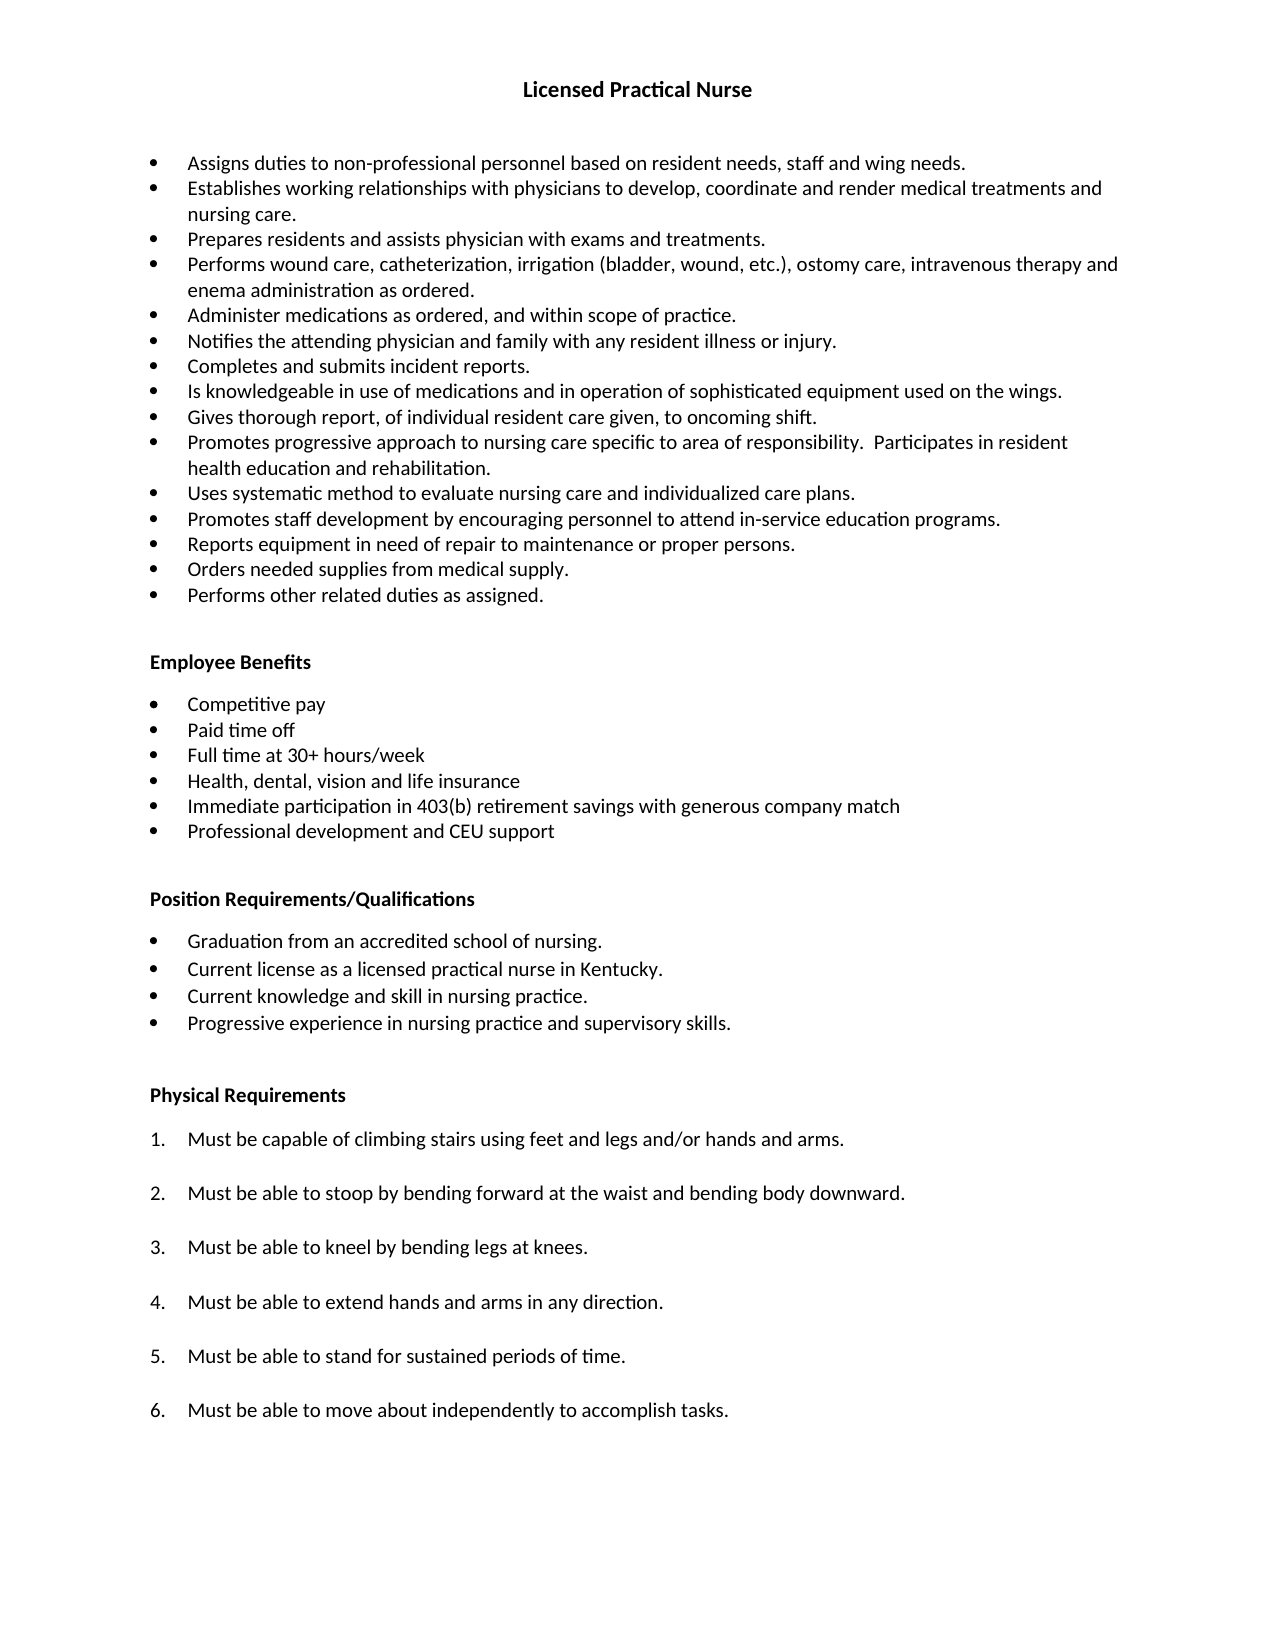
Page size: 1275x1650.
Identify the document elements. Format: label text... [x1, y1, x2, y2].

list Assigns duties to non-professional personnel based on resident needs, staff and wing needs. [150, 150, 1125, 175]
list Promotes staff development by encouraging personnel to attend in-service education programs. [150, 506, 1125, 531]
list Uses systematic method to evaluate nursing care and individualized care plans. [150, 480, 1125, 506]
list Notifies the attending physician and family with any resident illness or injury. [150, 328, 1125, 353]
list Establishes working relationships with physicians to develop, coordinate and render medical treatments and nursing care. [150, 175, 1125, 226]
list Completes and submits incident reports. [150, 353, 1125, 379]
list Administer medications as ordered, and within scope of practice. [150, 302, 1125, 328]
list Professional development and CEU support [150, 819, 1125, 844]
list Immediate participation in 403(b) retirement savings with generous company match [150, 793, 1125, 819]
list Orders needed supplies from medical supply. [150, 557, 1125, 582]
list Prepares residents and assists physician with exams and treatments. [150, 226, 1125, 252]
text Position Requirements/Qualifications [150, 886, 1125, 912]
text Physical Requirements [150, 1082, 1125, 1107]
list Full time at 30+ hours/week [150, 742, 1125, 768]
list Must be able to stand for sustained periods of time. [150, 1343, 1125, 1368]
list Is knowledgeable in use of medications and in operation of sophisticated equipment used on the wings. [150, 379, 1125, 404]
list Performs other related duties as assigned. [150, 582, 1125, 607]
list Progressive experience in nursing practice and supervisory skills. [150, 1011, 1125, 1036]
list Must be able to extend hands and arms in any direction. [150, 1289, 1125, 1314]
list Promotes progressive approach to nursing care specific to area of responsibility. Participates in resident health education and rehabilitation. [150, 429, 1125, 480]
text Employee Benefits [150, 649, 1125, 675]
list Paid time off [150, 717, 1125, 742]
list Competitive pay [150, 692, 1125, 717]
list Must be able to kneel by bending legs at knees. [150, 1234, 1125, 1260]
list Must be able to stoop by bending forward at the waist and bending body downward. [150, 1180, 1125, 1206]
list Health, dental, vision and life insurance [150, 768, 1125, 793]
list Current license as a licensed practical nurse in Kentucky. [150, 956, 1125, 981]
list Current knowledge and skill in nursing practice. [150, 983, 1125, 1008]
list Performs wound care, catheterization, irrigation (bladder, wound, etc.), ostomy care, intravenous therapy and enema administration as ordered. [150, 252, 1125, 302]
list Gives thorough report, of individual resident care given, to oncoming shift. [150, 404, 1125, 429]
list Reports equipment in need of repair to maintenance or proper persons. [150, 531, 1125, 557]
list Graduation from an accredited school of nursing. [150, 928, 1125, 954]
list Must be able to move about independently to accomplish tasks. [150, 1397, 1125, 1423]
list Must be capable of climbing stairs using feet and legs and/or hands and arms. [150, 1126, 1125, 1151]
